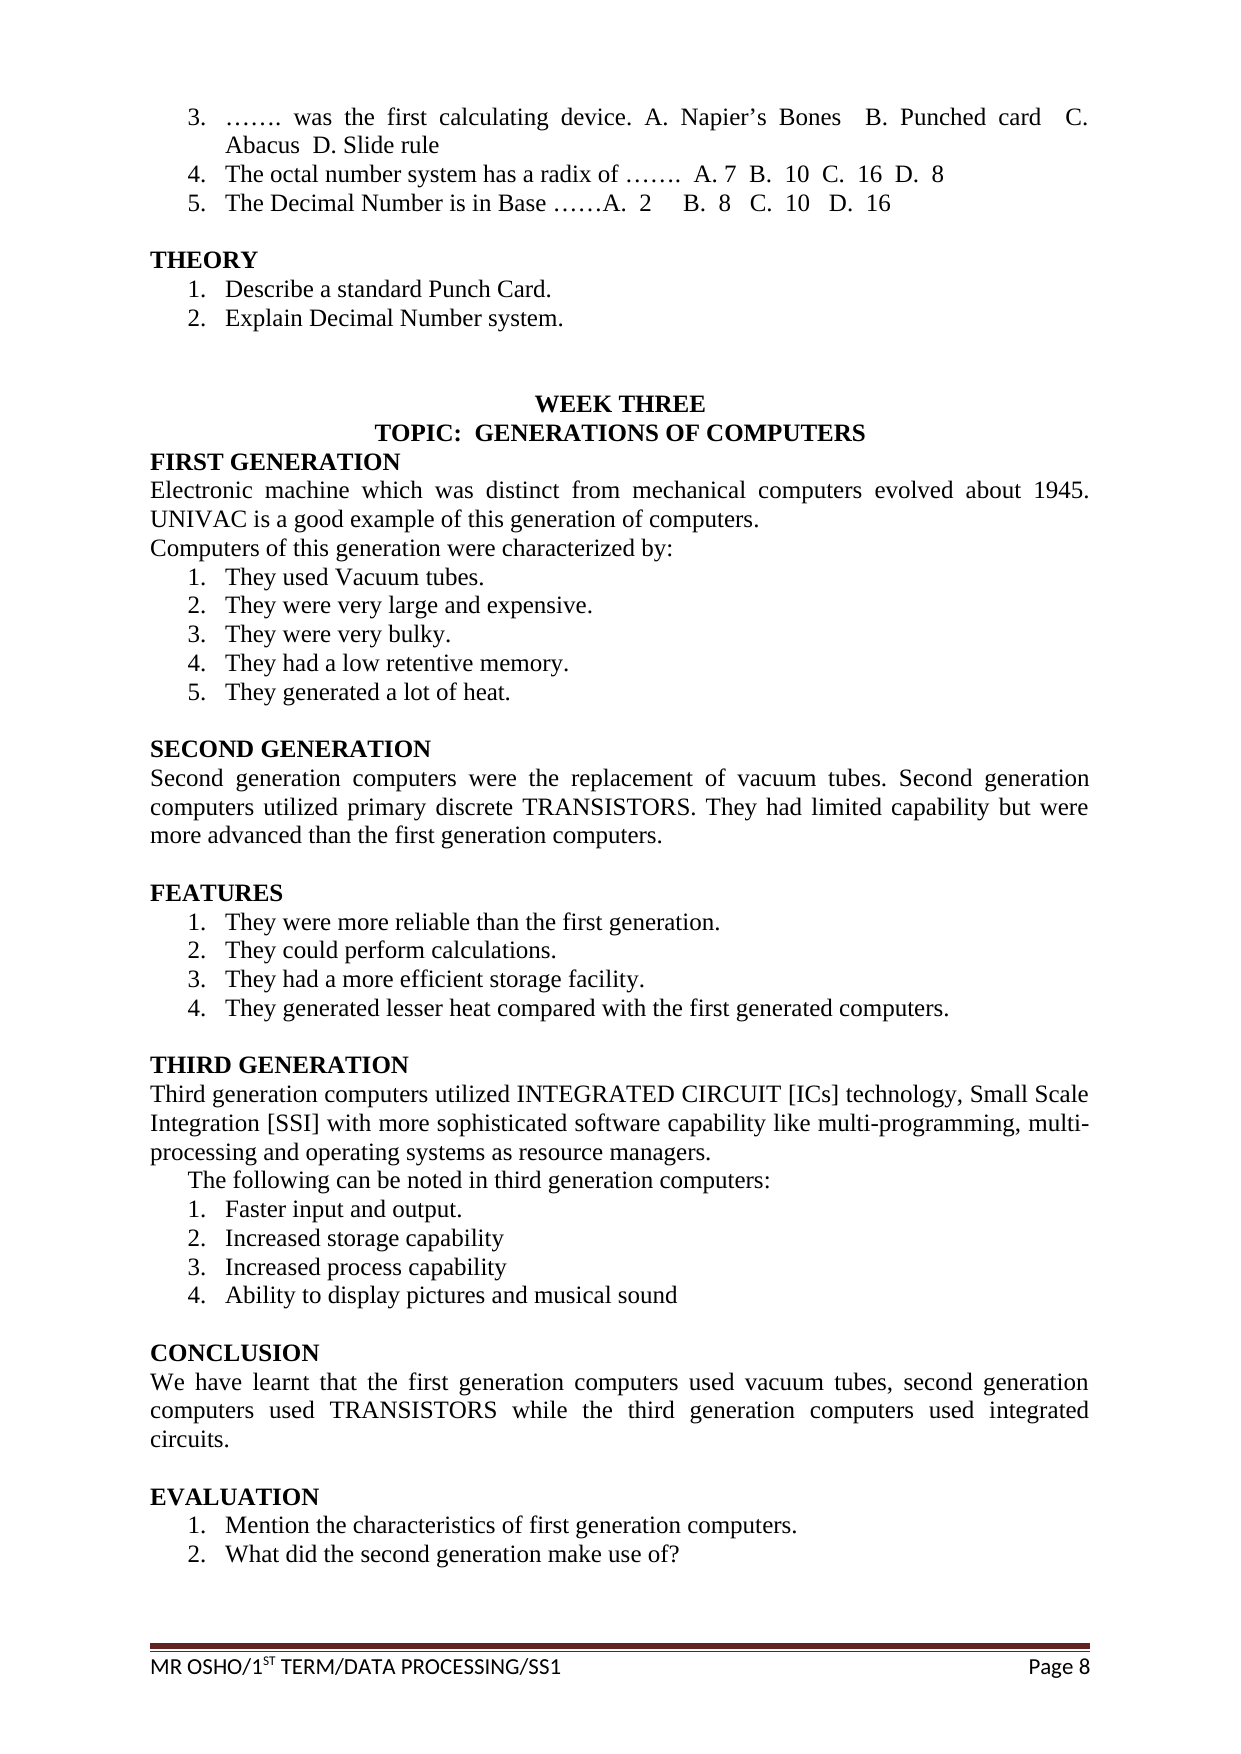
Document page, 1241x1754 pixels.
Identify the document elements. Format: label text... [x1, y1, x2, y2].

text THIRD GENERATION [150, 1051, 1090, 1079]
list ……. was the first calculating device. A. Napier’s Bones B. Punched card C. Abacus D. Slide rule [187, 102, 1090, 159]
list They were more reliable than the first generation. [187, 907, 1090, 936]
list They had a more efficient storage facility. [187, 964, 1090, 993]
text FIRST GENERATION [150, 447, 1090, 476]
text EVALUATION [150, 1482, 1090, 1511]
list They used Vacuum tubes. [187, 562, 1090, 591]
text The following can be noted in third generation computers: [187, 1166, 1090, 1194]
text Computers of this generation were characterized by: [150, 533, 1090, 562]
list Faster input and output. [187, 1194, 1090, 1223]
list They were very large and expensive. [187, 591, 1090, 619]
list Mention the characteristics of first generation computers. [187, 1511, 1090, 1539]
text THEORY [150, 246, 1090, 274]
list They were very bulky. [187, 619, 1090, 648]
text Electronic machine which was distinct from mechanical computers evolved about 1945. UNIVAC is a good example of this generation of computers. [150, 476, 1090, 533]
list What did the second generation make use of? [187, 1539, 1090, 1568]
list The Decimal Number is in Base ……A. 2 B. 8 C. 10 D. 16 [187, 188, 1090, 217]
list They generated a lot of heat. [187, 677, 1090, 706]
text WEEK THREE [150, 389, 1090, 418]
text CONCLUSION [150, 1338, 1090, 1367]
text We have learnt that the first generation computers used vacuum tubes, second generation computers used TRANSISTORS while the third generation computers used integrated circuits. [150, 1367, 1090, 1453]
list They generated lesser heat compared with the first generated computers. [187, 993, 1090, 1022]
list Increased process capability [187, 1252, 1090, 1281]
list Describe a standard Punch Card. [187, 274, 1090, 303]
list They could perform calculations. [187, 936, 1090, 964]
text SECOND GENERATION [150, 734, 1090, 763]
text FEATURES [150, 878, 1090, 907]
list They had a low retentive memory. [187, 648, 1090, 677]
list Increased storage capability [187, 1223, 1090, 1252]
list Ability to display pictures and musical sound [187, 1281, 1090, 1309]
text Second generation computers were the replacement of vacuum tubes. Second generation computers utilized primary discrete TRANSISTORS. They had limited capability but were more advanced than the first generation computers. [150, 763, 1090, 849]
text Third generation computers utilized INTEGRATED CIRCUIT [ICs] technology, Small Scale Integration [SSI] with more sophisticated software capability like multi-programming, multi-processing and operating systems as resource managers. [150, 1079, 1090, 1166]
list The octal number system has a radix of ……. A. 7 B. 10 C. 16 D. 8 [187, 159, 1090, 188]
list Explain Decimal Number system. [187, 303, 1090, 332]
text TOPIC: GENERATIONS OF COMPUTERS [150, 418, 1090, 447]
